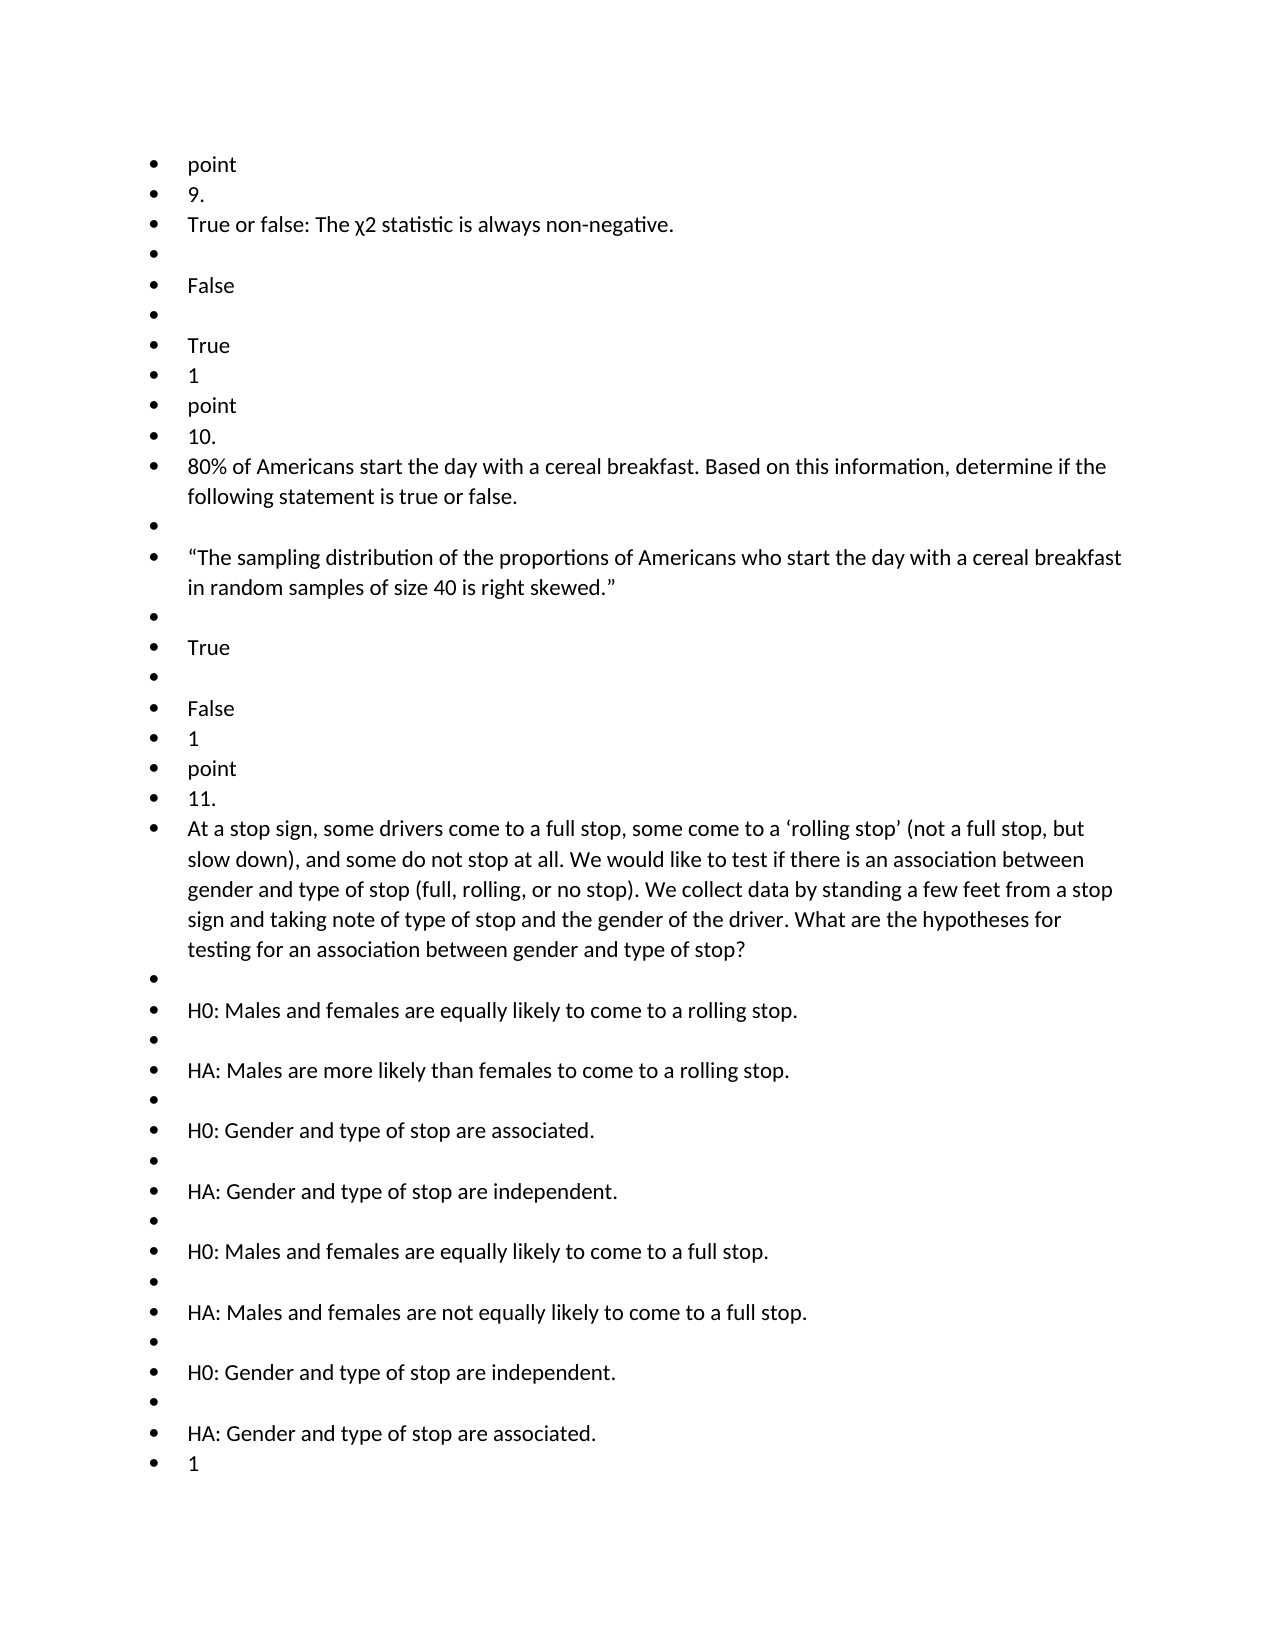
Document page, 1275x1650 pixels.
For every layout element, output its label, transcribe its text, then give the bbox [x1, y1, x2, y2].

list False [150, 271, 1125, 299]
list H0: Gender and type of stop are independent. [150, 1358, 1125, 1386]
list 9. [150, 180, 1125, 208]
list point [150, 150, 1125, 178]
list HA: Gender and type of stop are associated. [150, 1419, 1125, 1447]
list 10. [150, 422, 1125, 450]
list 1 [150, 724, 1125, 752]
list point [150, 392, 1125, 420]
list HA: Males and females are not equally likely to come to a full stop. [150, 1298, 1125, 1326]
list HA: Gender and type of stop are independent. [150, 1177, 1125, 1205]
list True [150, 331, 1125, 359]
list At a stop sign, some drivers come to a full stop, some come to a ‘rolling stop’ (not a full stop, but slow down), and some do not stop at all. We would like to test if there is an association between gender and type of stop (full, rolling, or no stop). We collect data by standing a few feet from a stop sign and taking note of type of stop and the gender of the driver. What are the hypotheses for testing for an association between gender and type of stop? [150, 814, 1125, 963]
list HA: Males are more likely than females to come to a rolling stop. [150, 1056, 1125, 1084]
list 80% of Americans start the day with a cereal breakfast. Based on this information, determine if the following statement is true or false. [150, 452, 1125, 510]
list “The sampling distribution of the proportions of Americans who start the day with a cereal breakfast in random samples of size 40 is right skewed.” [150, 543, 1125, 601]
list True or false: The χ2 statistic is always non-negative. [150, 210, 1125, 238]
list H0: Males and females are equally likely to come to a full stop. [150, 1237, 1125, 1266]
list H0: Gender and type of stop are associated. [150, 1117, 1125, 1145]
list True [150, 633, 1125, 661]
list 11. [150, 784, 1125, 812]
list 1 [150, 1449, 1125, 1477]
list 1 [150, 361, 1125, 389]
list False [150, 694, 1125, 722]
list H0: Males and females are equally likely to come to a rolling stop. [150, 996, 1125, 1024]
list point [150, 754, 1125, 782]
